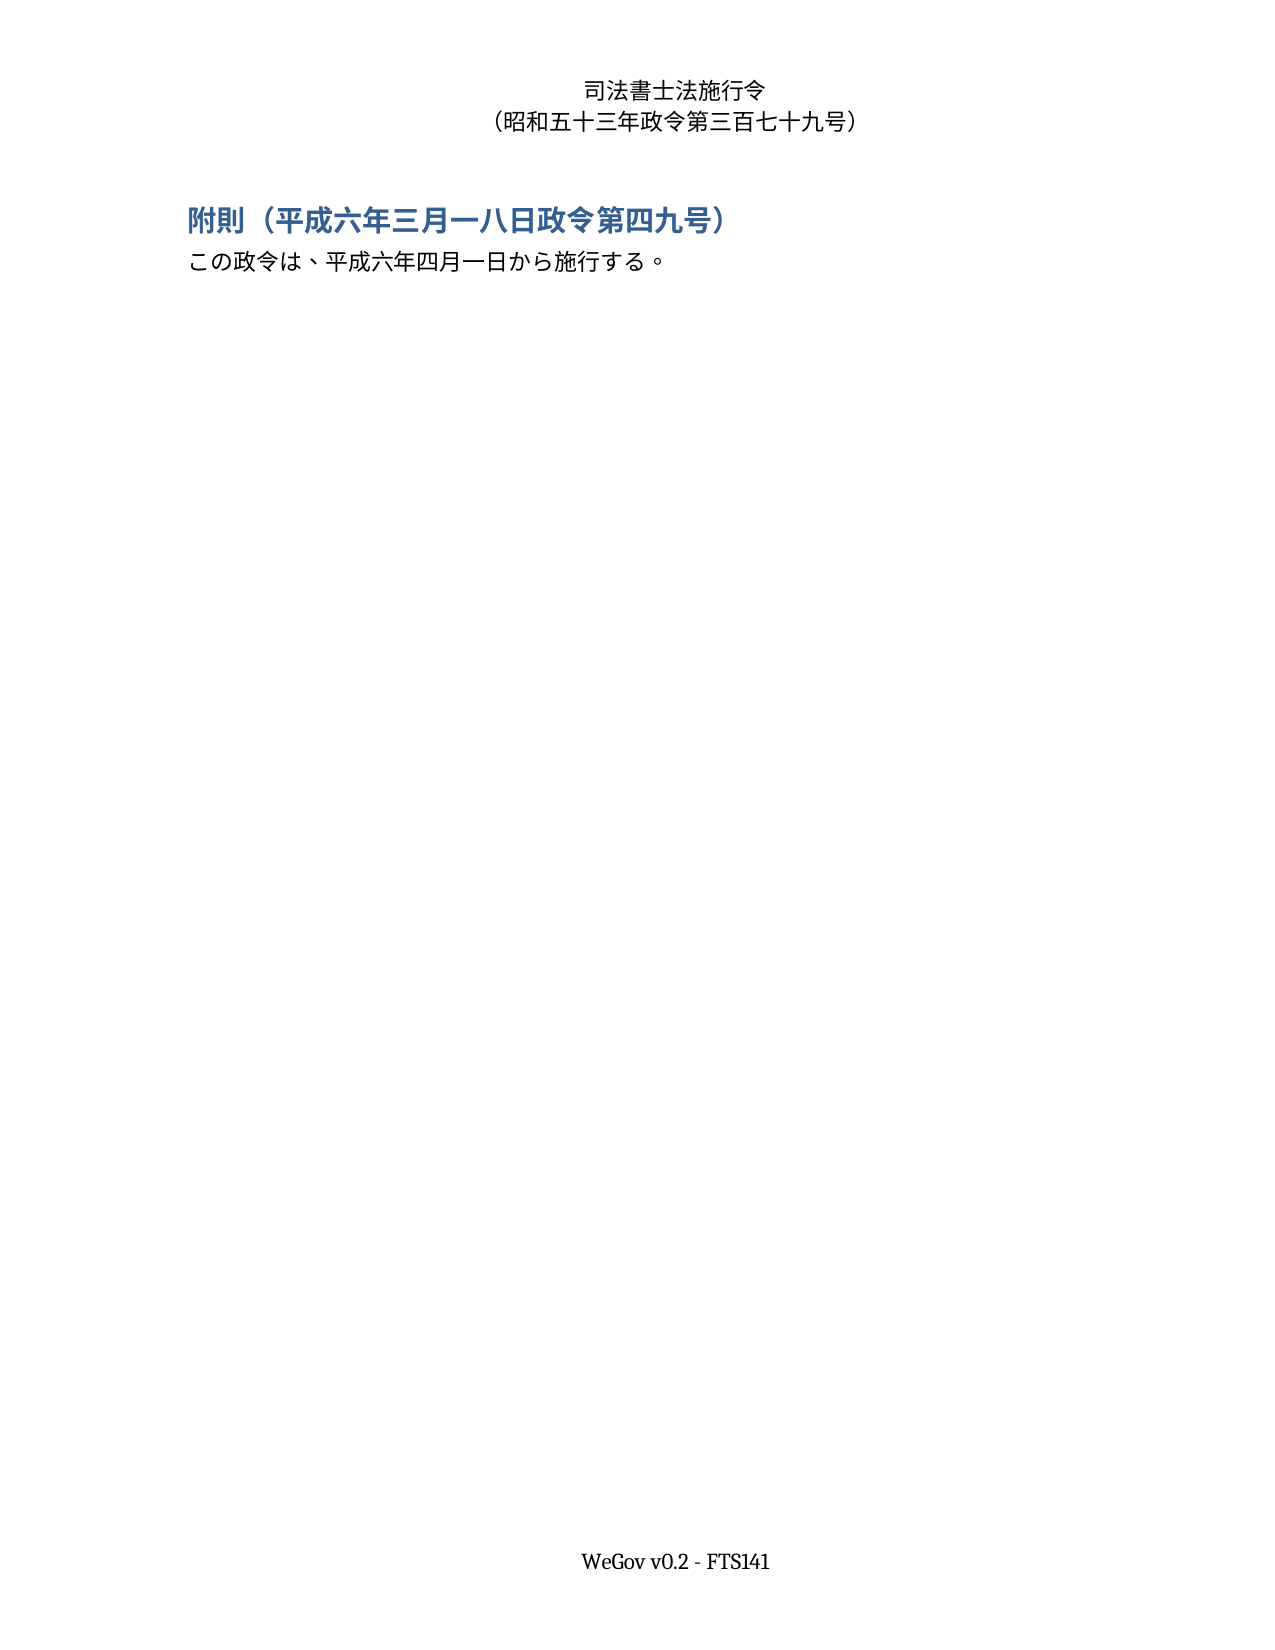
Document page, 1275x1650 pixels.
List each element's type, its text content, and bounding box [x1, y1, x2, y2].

subtitle 附則（平成六年三月一八日政令第四九号） [187, 200, 1087, 240]
text この政令は、平成六年四月一日から施行する。 [187, 246, 1087, 277]
